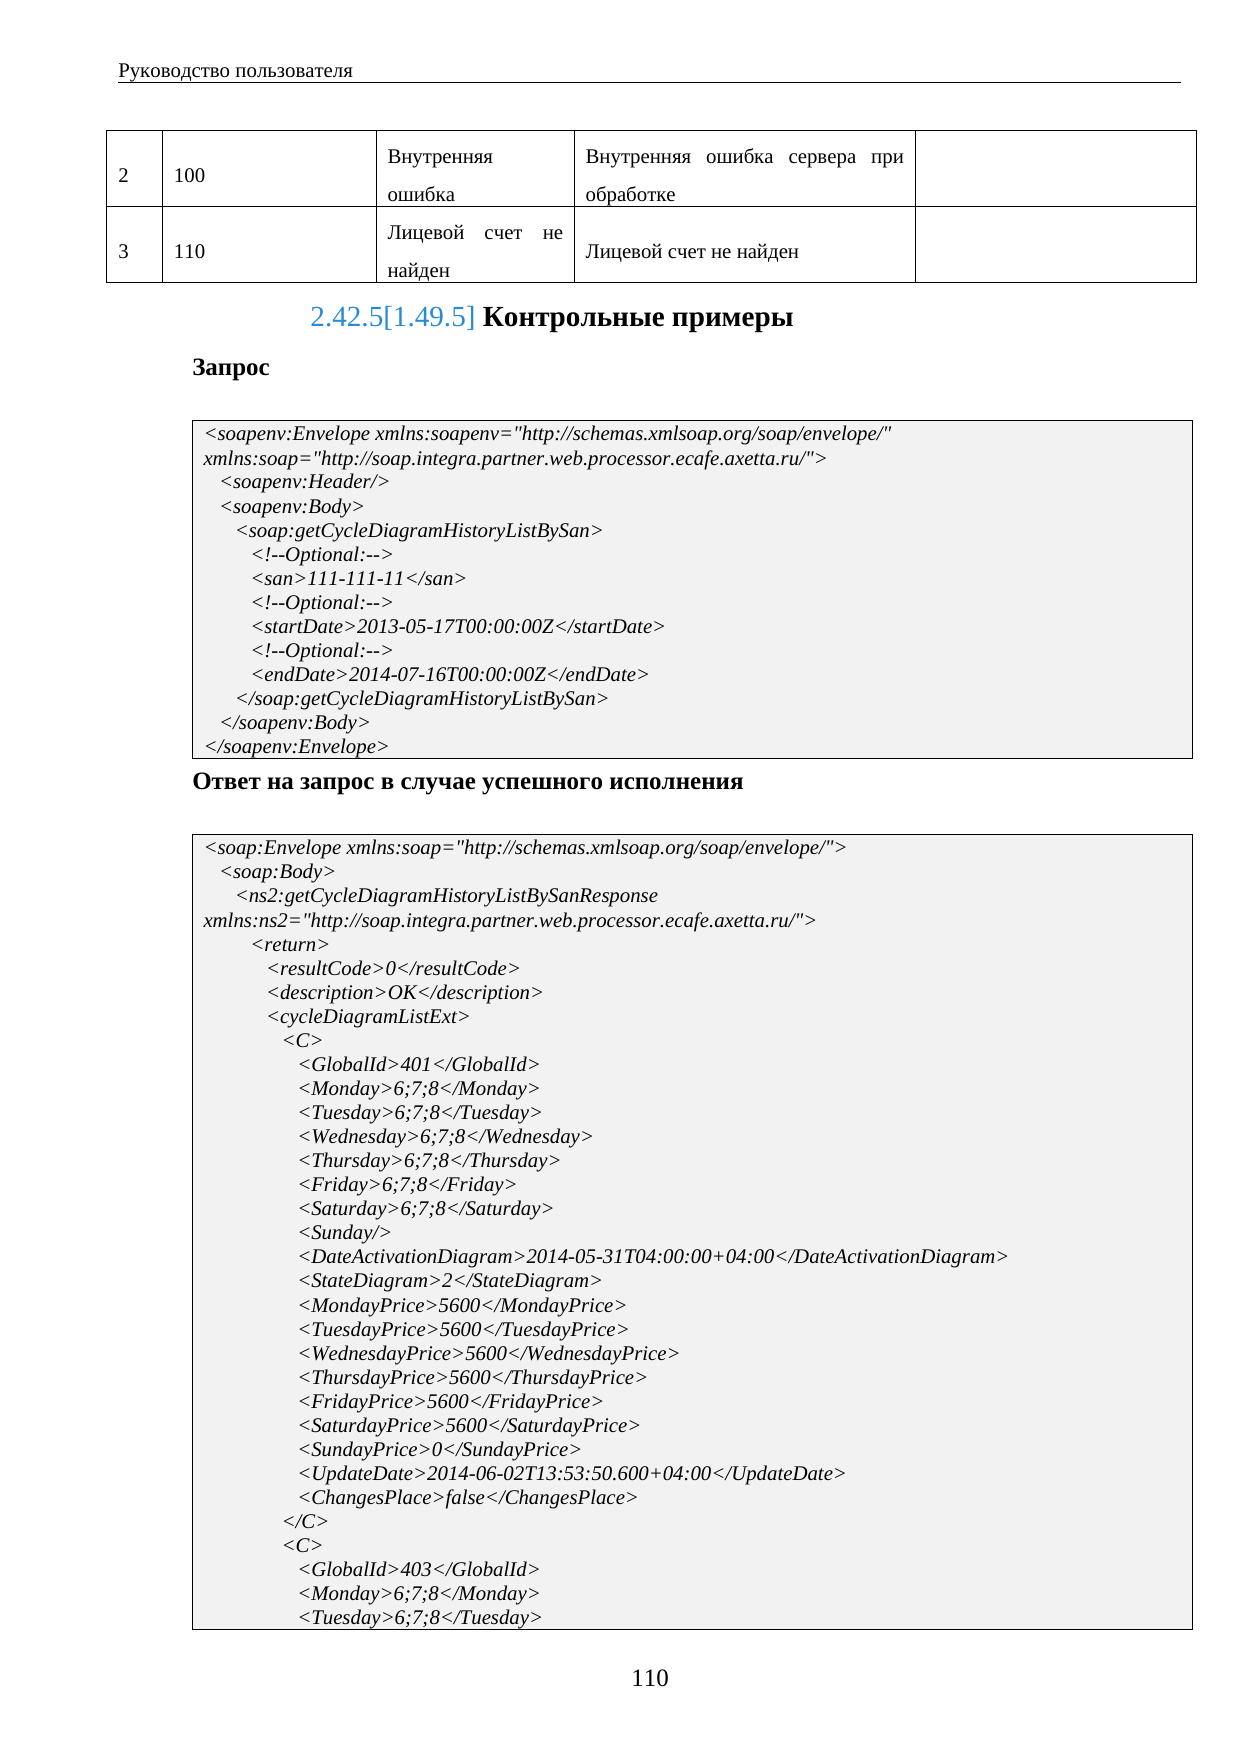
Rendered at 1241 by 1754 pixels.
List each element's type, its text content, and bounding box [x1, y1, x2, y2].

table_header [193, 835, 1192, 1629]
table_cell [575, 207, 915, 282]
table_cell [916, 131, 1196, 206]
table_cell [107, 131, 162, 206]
text Запрос [118, 345, 1181, 383]
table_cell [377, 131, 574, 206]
text Ответ на запрос в случае успешного исполнения [118, 759, 1181, 797]
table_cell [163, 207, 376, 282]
text Контрольные примеры [310, 295, 1181, 333]
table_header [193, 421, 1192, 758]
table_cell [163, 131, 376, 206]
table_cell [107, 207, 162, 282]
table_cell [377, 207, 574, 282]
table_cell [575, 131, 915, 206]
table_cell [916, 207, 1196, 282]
